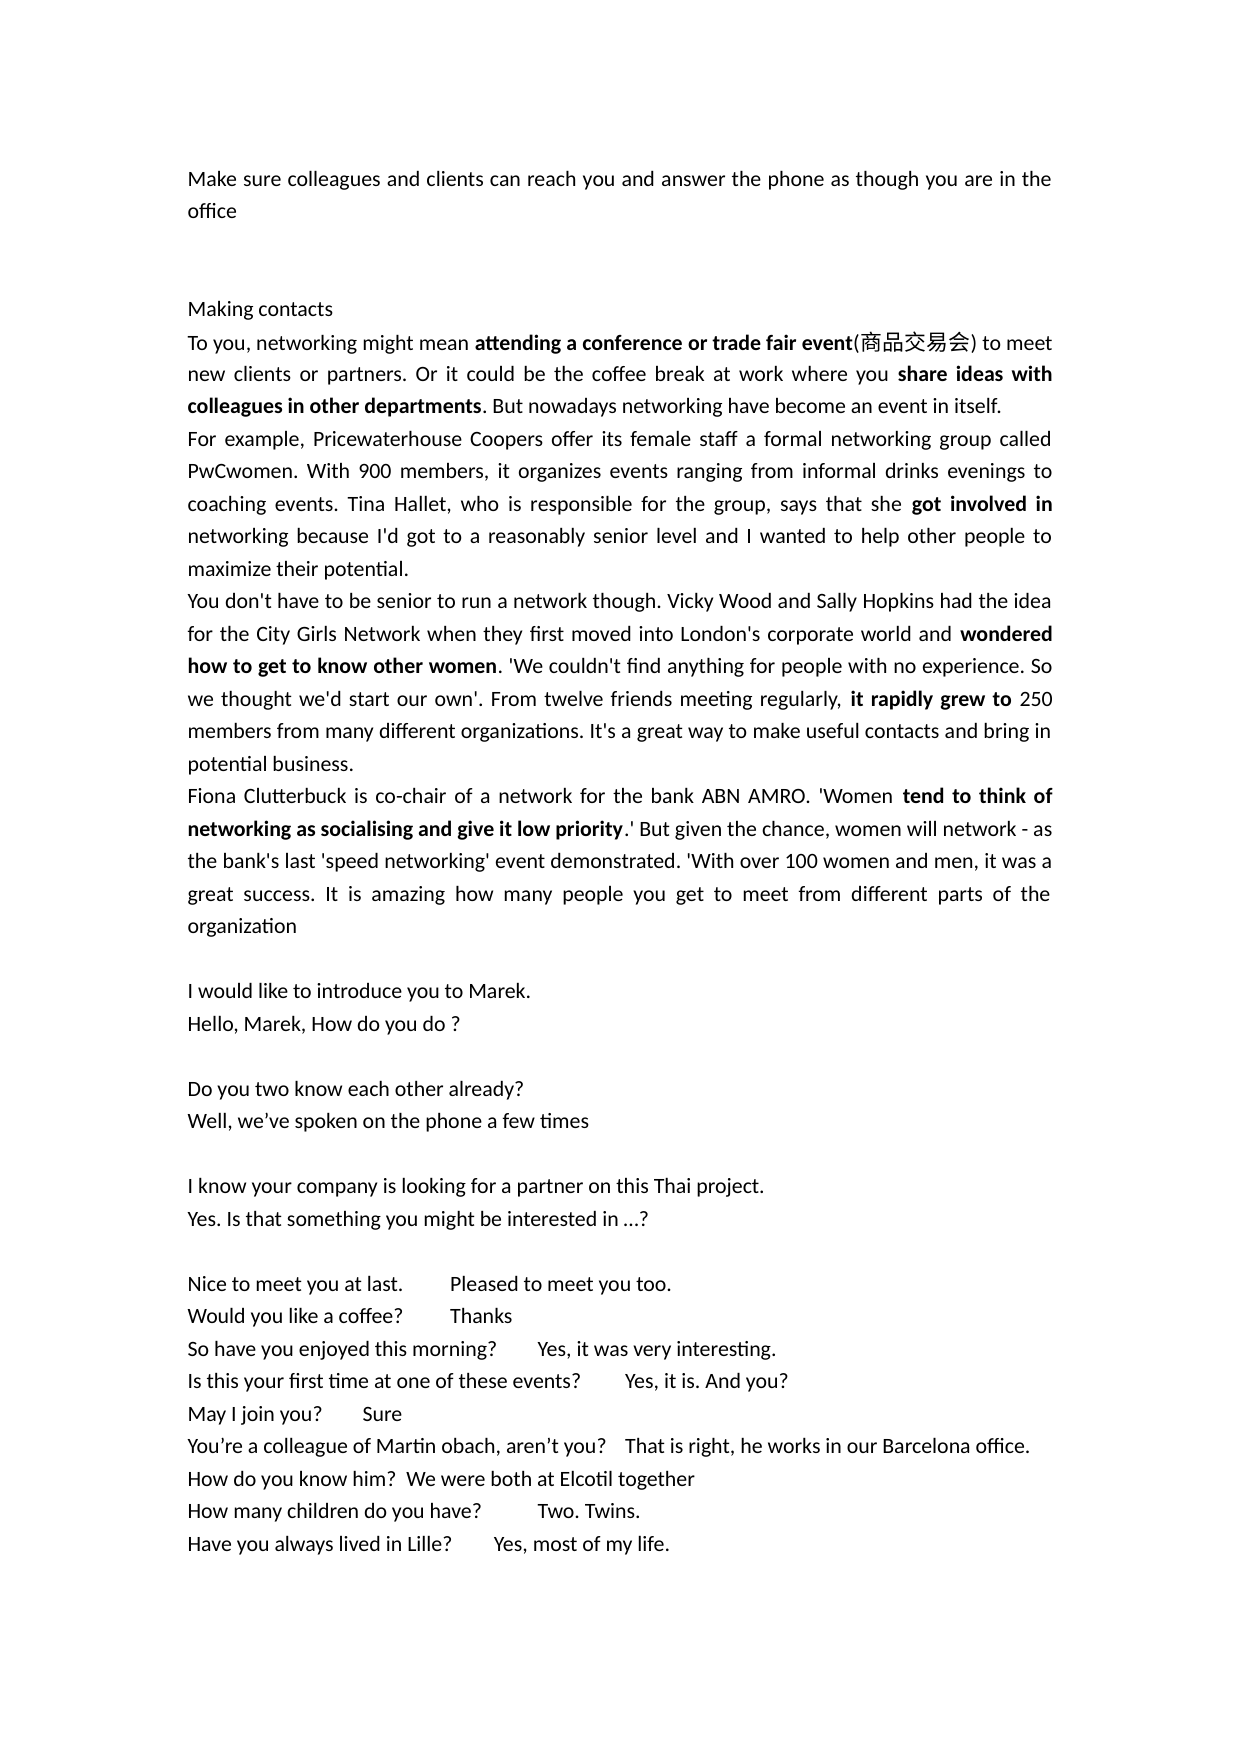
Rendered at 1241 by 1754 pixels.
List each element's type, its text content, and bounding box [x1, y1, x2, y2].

text How do you know him? We were both at Elcotil together [187, 1462, 1053, 1494]
text Making contacts [187, 292, 1053, 324]
text Yes. Is that something you might be interested in …? [187, 1202, 1053, 1234]
text Have you always lived in Lille? Yes, most of my life. [187, 1527, 1053, 1559]
text I would like to introduce you to Marek. [187, 974, 1053, 1007]
text May I join you? Sure [187, 1397, 1053, 1429]
text You don't have to be senior to run a network though. Vicky Wood and Sally Hopkins had the idea for the City Girls Network when they first moved into London's corporate world and wondered how to get to know other women. 'We couldn't find anything for people with no experience. So we thought we'd start our own'. From twelve friends meeting regularly, it rapidly grew to 250 members from many different organizations. It's a great way to make useful contacts and bring in potential business. [187, 584, 1053, 779]
text Do you two know each other already? [187, 1072, 1053, 1104]
text You’re a colleague of Martin obach, aren’t you? That is right, he works in our Barcelona office. [187, 1429, 1053, 1462]
text Would you like a coffee? Thanks [187, 1299, 1053, 1332]
text Hello, Marek, How do you do ? [187, 1007, 1053, 1039]
text Is this your first time at one of these events? Yes, it is. And you? [187, 1364, 1053, 1397]
text Make sure colleagues and clients can reach you and answer the phone as though you are in the office [187, 162, 1053, 227]
text So have you enjoyed this morning? Yes, it was very interesting. [187, 1332, 1053, 1364]
text Well, we’ve spoken on the phone a few times [187, 1104, 1053, 1137]
text Fiona Clutterbuck is co-chair of a network for the bank ABN AMRO. 'Women tend to think of networking as socialising and give it low priority.' But given the chance, women will network - as the bank's last 'speed networking' event demonstrated. 'With over 100 women and men, it was a great success. It is amazing how many people you get to meet from different parts of the organization [187, 779, 1053, 942]
text For example, Pricewaterhouse Coopers offer its female staff a formal networking group called PwCwomen. With 900 members, it organizes events ranging from informal drinks evenings to coaching events. Tina Hallet, who is responsible for the group, says that she got involved in networking because I'd got to a reasonably senior level and I wanted to help other people to maximize their potential. [187, 422, 1053, 584]
text To you, networking might mean attending a conference or trade fair event(商品交易会) to meet new clients or partners. Or it could be the coffee break at work where you share ideas with colleagues in other departments. But nowadays networking have become an event in itself. [187, 324, 1053, 422]
text How many children do you have? Two. Twins. [187, 1494, 1053, 1527]
text Nice to meet you at last. Pleased to meet you too. [187, 1267, 1053, 1299]
text I know your company is looking for a partner on this Thai project. [187, 1169, 1053, 1202]
